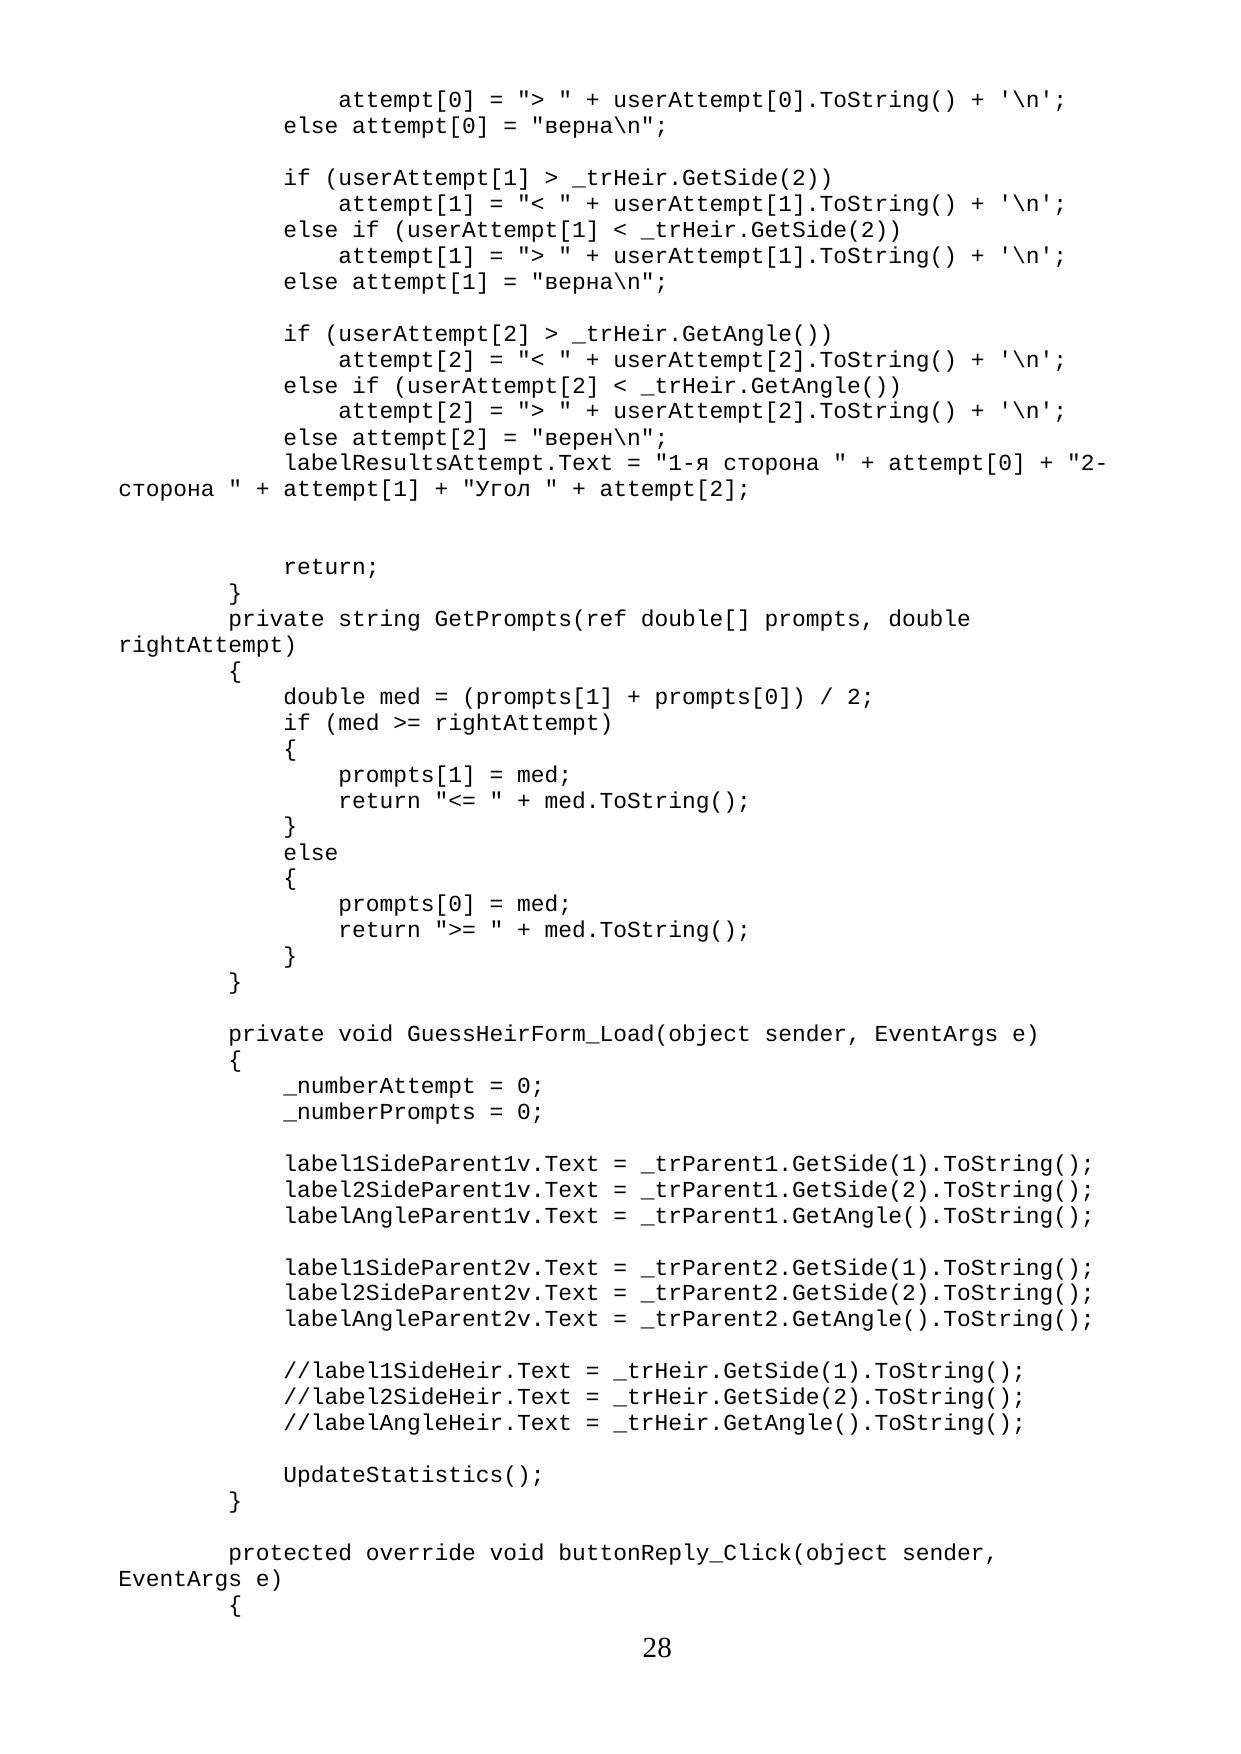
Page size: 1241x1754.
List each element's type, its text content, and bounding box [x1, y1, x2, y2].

text private void GuessHeirForm_Load(object sender, EventArgs e) [118, 1022, 1122, 1048]
text _numberPrompts = 0; [118, 1100, 1122, 1126]
text if (userAttempt[1] > _trHeir.GetSide(2)) [118, 166, 1122, 192]
text protected override void buttonReply_Click(object sender, EventArgs e) [118, 1541, 1122, 1593]
text prompts[0] = med; [118, 893, 1122, 919]
text attempt[0] = "> " + userAttempt[0].ToString() + '\n'; [118, 89, 1122, 114]
text else attempt[1] = "верна\n"; [118, 270, 1122, 296]
text } [118, 1489, 1122, 1515]
text else if (userAttempt[2] < _trHeir.GetAngle()) [118, 374, 1122, 400]
text double med = (prompts[1] + prompts[0]) / 2; [118, 685, 1122, 711]
text else if (userAttempt[1] < _trHeir.GetSide(2)) [118, 218, 1122, 244]
text } [118, 944, 1122, 971]
text } [118, 581, 1122, 607]
text prompts[1] = med; [118, 763, 1122, 789]
text label2SideParent1v.Text = _trParent1.GetSide(2).ToString(); [118, 1178, 1122, 1204]
text return ">= " + med.ToString(); [118, 919, 1122, 944]
text } [118, 815, 1122, 841]
text //labelAngleHeir.Text = _trHeir.GetAngle().ToString(); [118, 1411, 1122, 1437]
text return; [118, 556, 1122, 581]
text private string GetPrompts(ref double[] prompts, double rightAttempt) [118, 607, 1122, 659]
text labelResultsAttempt.Text = "1-я сторона " + attempt[0] + "2-сторона " + attempt[1] + "Угол " + attempt[2]; [118, 452, 1122, 504]
text label2SideParent2v.Text = _trParent2.GetSide(2).ToString(); [118, 1282, 1122, 1308]
text //label1SideHeir.Text = _trHeir.GetSide(1).ToString(); [118, 1359, 1122, 1386]
text { [118, 659, 1122, 685]
text attempt[1] = "> " + userAttempt[1].ToString() + '\n'; [118, 244, 1122, 270]
text UpdateStatistics(); [118, 1463, 1122, 1489]
text label1SideParent1v.Text = _trParent1.GetSide(1).ToString(); [118, 1152, 1122, 1178]
text { [118, 737, 1122, 763]
text _numberAttempt = 0; [118, 1074, 1122, 1100]
text if (userAttempt[2] > _trHeir.GetAngle()) [118, 322, 1122, 348]
text attempt[2] = "> " + userAttempt[2].ToString() + '\n'; [118, 400, 1122, 426]
text labelAngleParent1v.Text = _trParent1.GetAngle().ToString(); [118, 1204, 1122, 1230]
text else [118, 841, 1122, 867]
text return "<= " + med.ToString(); [118, 789, 1122, 815]
text label1SideParent2v.Text = _trParent2.GetSide(1).ToString(); [118, 1256, 1122, 1282]
text { [118, 867, 1122, 893]
text else attempt[2] = "верен\n"; [118, 426, 1122, 452]
text { [118, 1593, 1122, 1619]
text //label2SideHeir.Text = _trHeir.GetSide(2).ToString(); [118, 1386, 1122, 1411]
text attempt[1] = "< " + userAttempt[1].ToString() + '\n'; [118, 192, 1122, 218]
text if (med >= rightAttempt) [118, 711, 1122, 737]
text } [118, 971, 1122, 996]
text attempt[2] = "< " + userAttempt[2].ToString() + '\n'; [118, 348, 1122, 374]
text { [118, 1048, 1122, 1074]
text labelAngleParent2v.Text = _trParent2.GetAngle().ToString(); [118, 1308, 1122, 1334]
text else attempt[0] = "верна\n"; [118, 114, 1122, 141]
